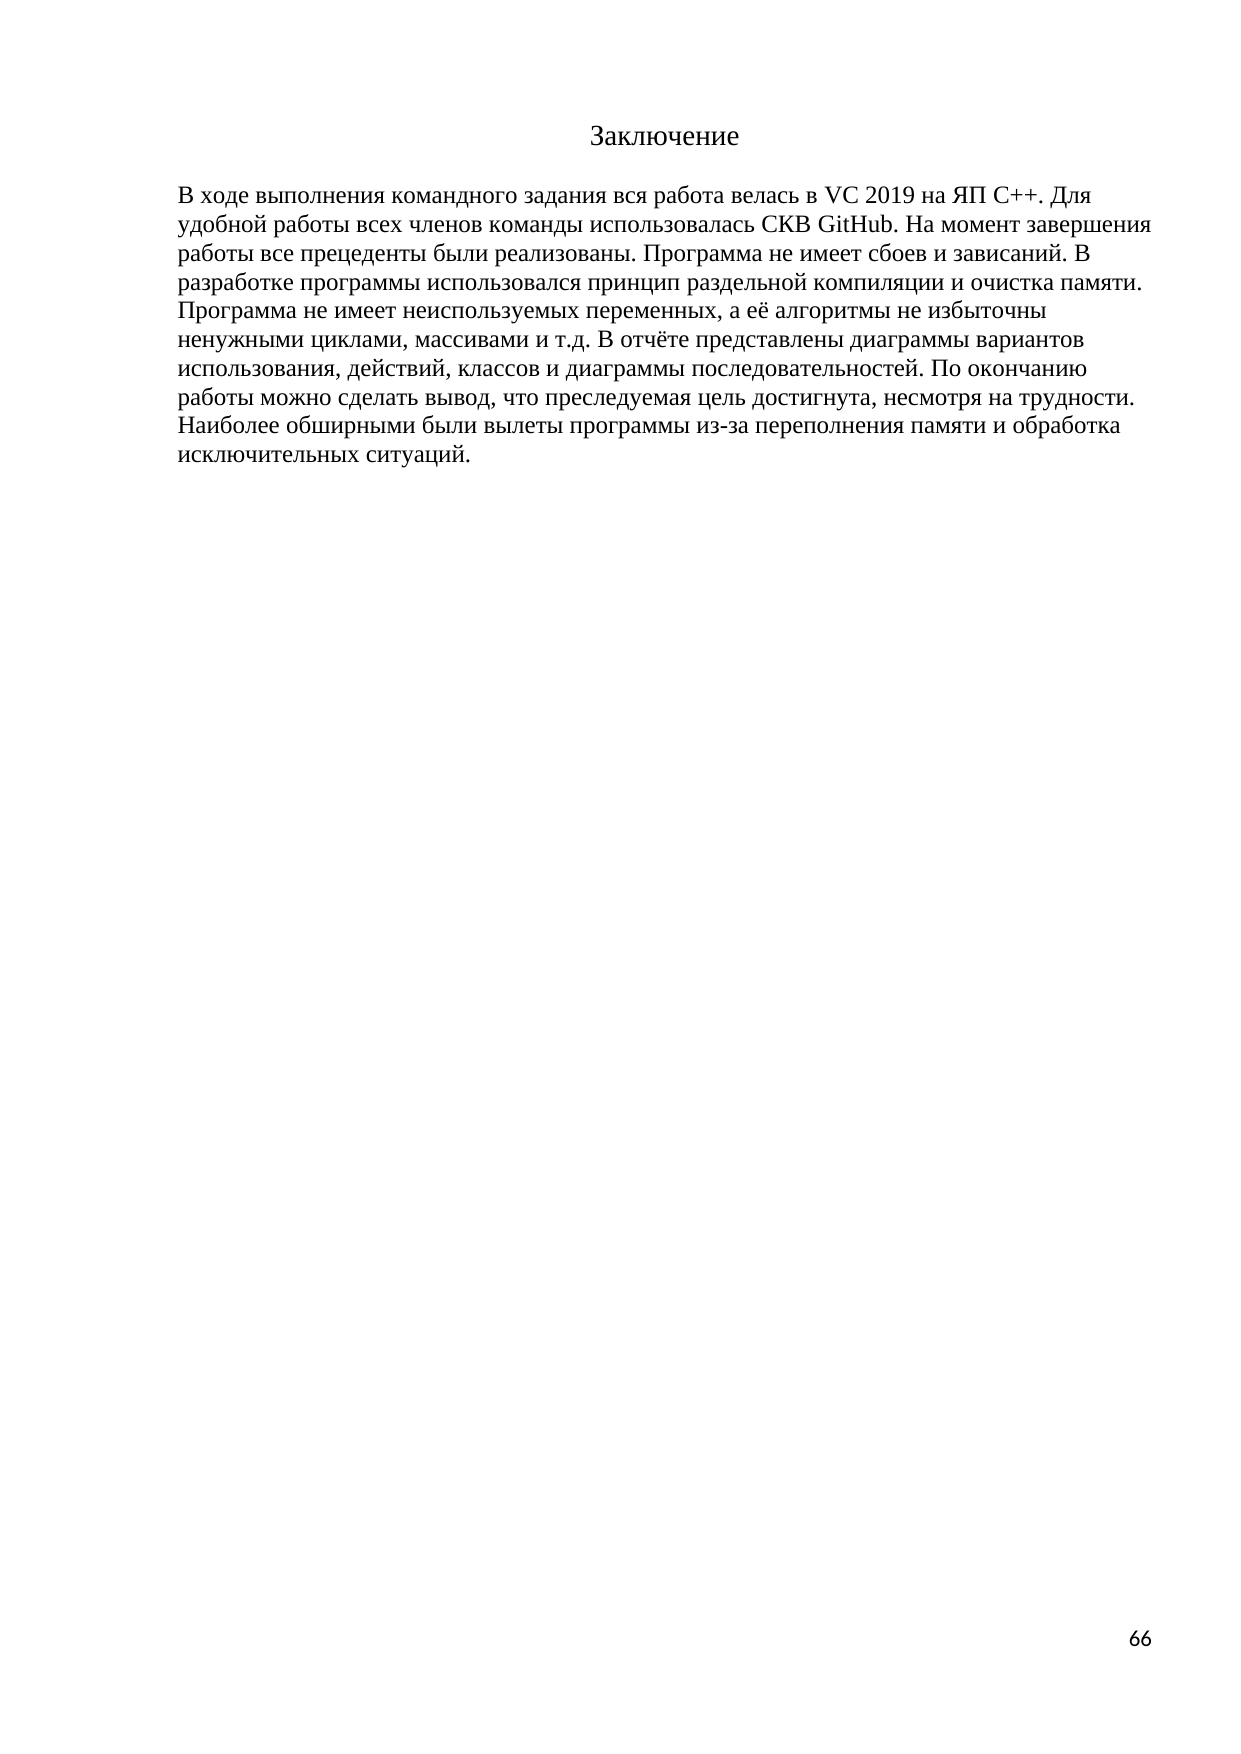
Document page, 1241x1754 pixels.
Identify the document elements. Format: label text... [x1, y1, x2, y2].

text В ходе выполнения командного задания вся работа велась в VC 2019 на ЯП С++. Для удобной работы всех членов команды использовалась СКВ GitHub. На момент завершения работы все прецеденты были реализованы. Программа не имеет сбоев и зависаний. В разработке программы использовался принцип раздельной компиляции и очистка памяти. Программа не имеет неиспользуемых переменных, а её алгоритмы не избыточны ненужными циклами, массивами и т.д. В отчёте представлены диаграммы вариантов использования, действий, классов и диаграммы последовательностей. По окончанию работы можно сделать вывод, что преследуемая цель достигнута, несмотря на трудности. Наиболее обширными были вылеты программы из-за переполнения памяти и обработка исключительных ситуаций. [177, 180, 1152, 468]
text Заключение [177, 118, 1152, 152]
